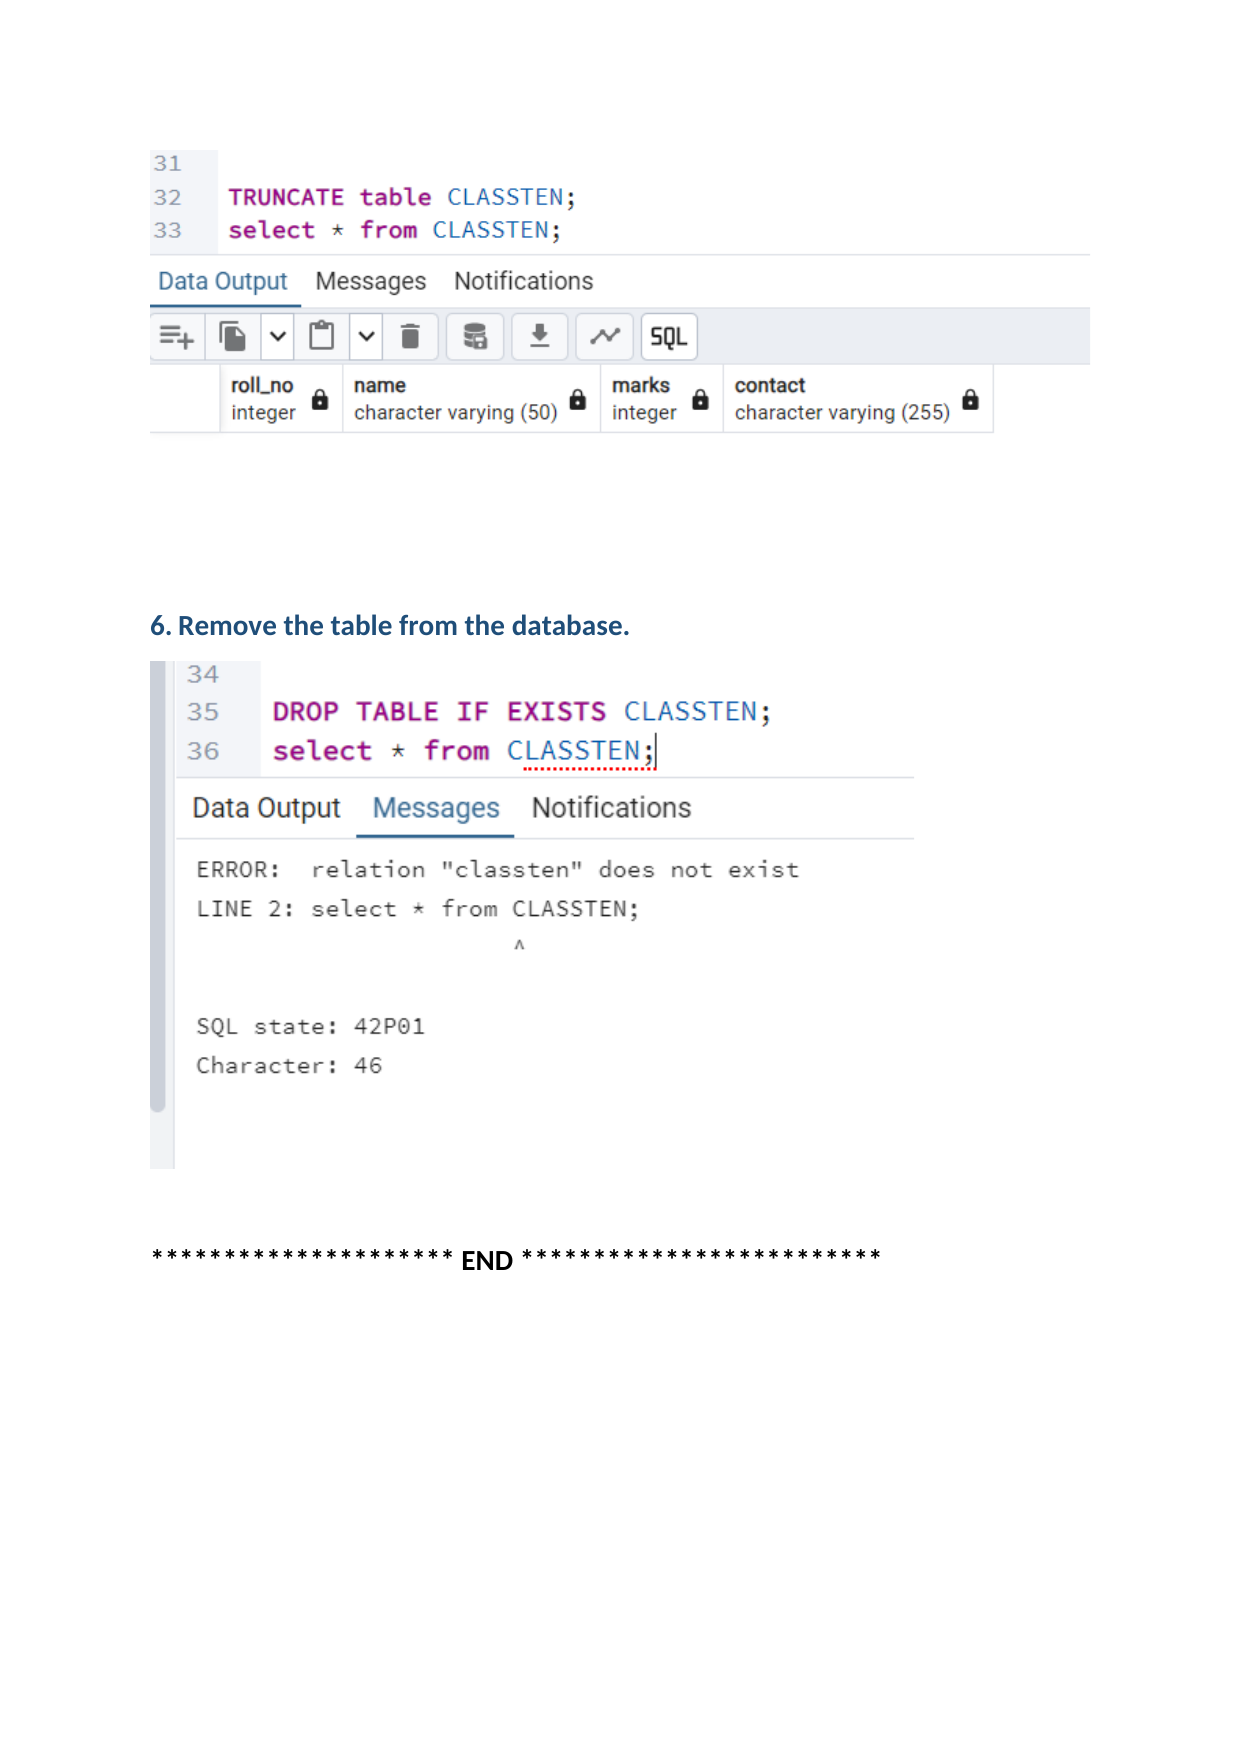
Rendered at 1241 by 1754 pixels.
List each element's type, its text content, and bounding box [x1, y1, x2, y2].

text 6. Remove the table from the database. [150, 607, 1090, 642]
picture [150, 661, 915, 1169]
text ********************* END ************************* [150, 1242, 1090, 1278]
picture [150, 150, 1091, 533]
